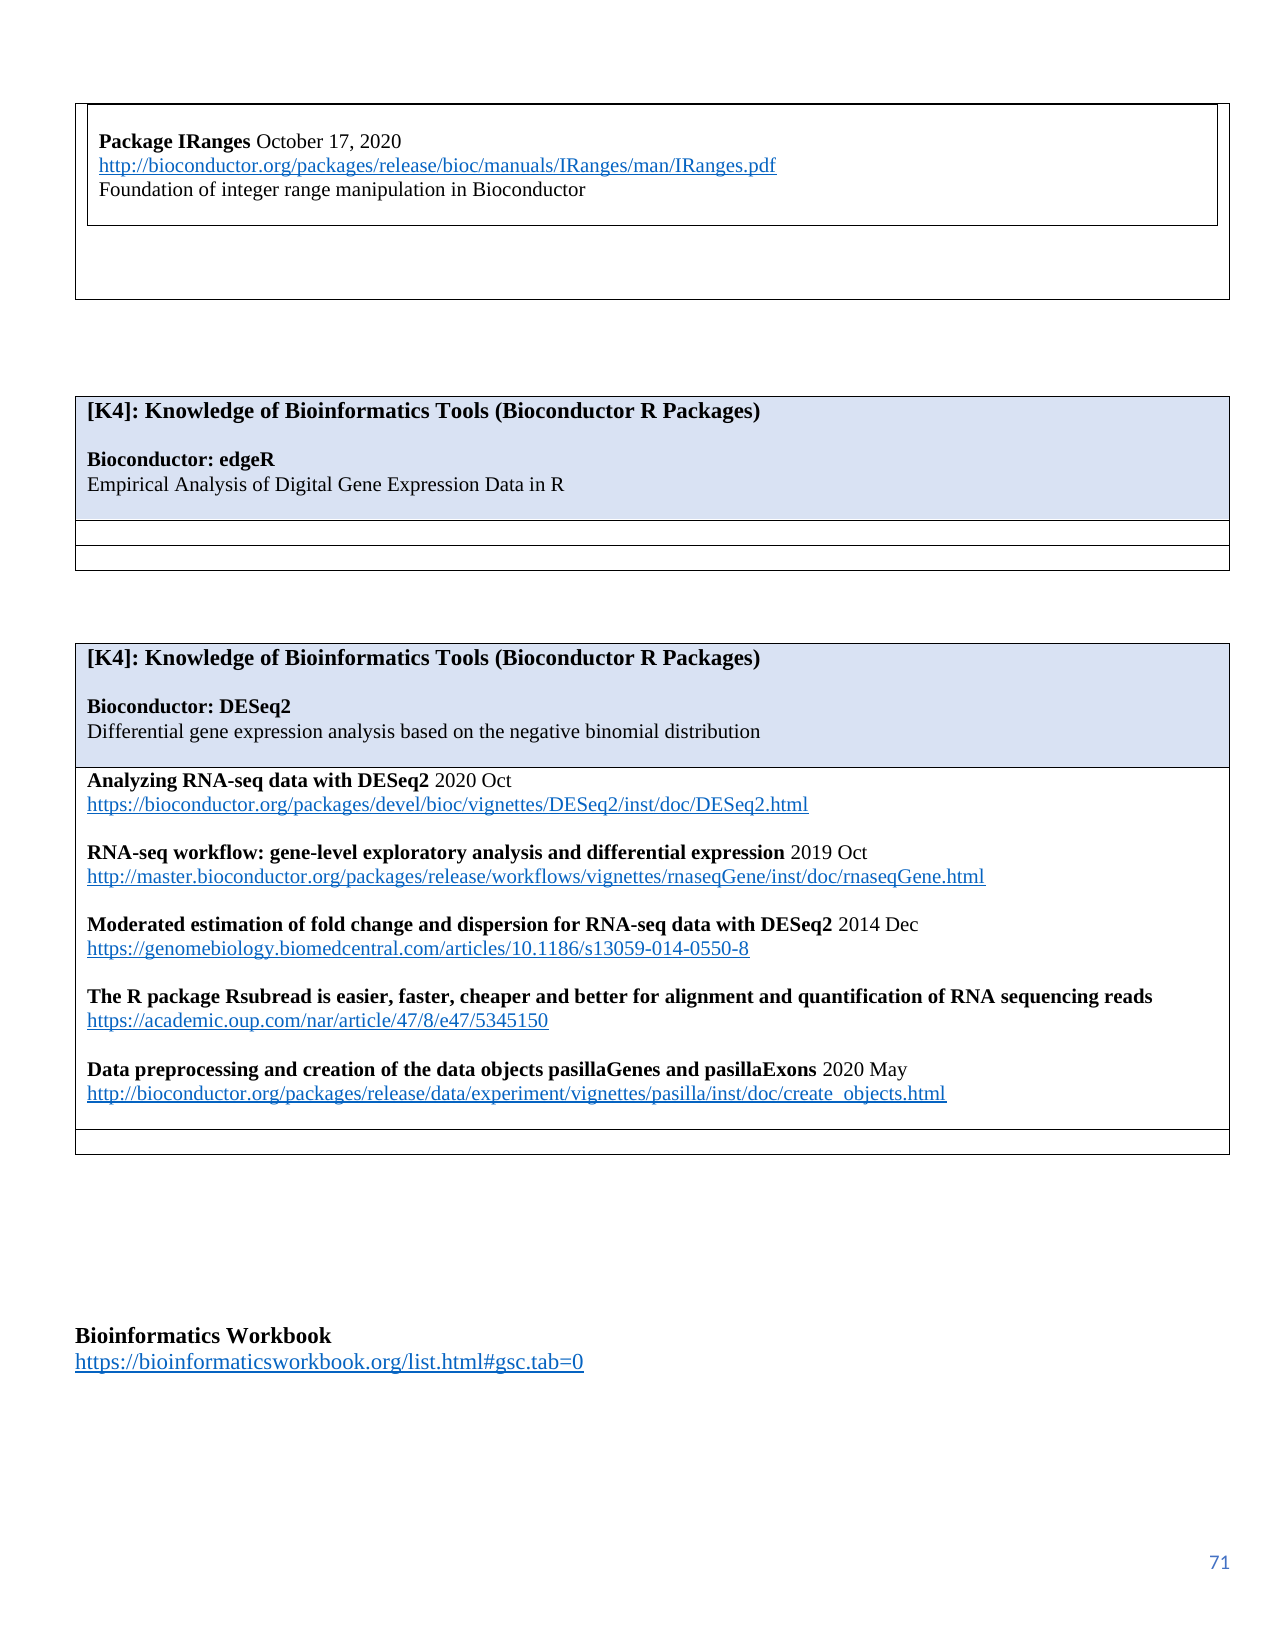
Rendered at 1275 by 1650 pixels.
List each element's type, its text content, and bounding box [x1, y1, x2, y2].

table_cell Analyzing RNA-seq data with DESeq2 2020 Oct https://bioconductor.org/packages/devel/bioc/vignettes/DESeq2/inst/doc/DESeq2.html RNA-seq workflow: gene-level exploratory analysis and differential expression 2019 Oct http://master.bioconductor.org/packages/release/workflows/vignettes/rnaseqGene/inst/doc/rnaseqGene.html Moderated estimation of fold change and dispersion for RNA-seq data with DESeq2 2014 Dec https://genomebiology.biomedcentral.com/articles/10.1186/s13059-014-0550-8 The R package Rsubread is easier, faster, cheaper and better for alignment and quantification of RNA sequencing reads https://academic.oup.com/nar/article/47/8/e47/5345150 Data preprocessing and creation of the data objects pasillaGenes and pasillaExons 2020 May http://bioconductor.org/packages/release/data/experiment/vignettes/pasilla/inst/doc/create_objects.html [76, 768, 1229, 1129]
text Bioinformatics Workbook [75, 1322, 1230, 1348]
table_cell [76, 521, 1229, 545]
table_header [K4]: Knowledge of Bioinformatics Tools (Bioconductor R Packages) Bioconductor: edgeR Empirical Analysis of Digital Gene Expression Data in R [76, 397, 1229, 519]
text https://bioinformaticsworkbook.org/list.html#gsc.tab=0 [75, 1348, 1230, 1375]
table_cell [76, 546, 1229, 570]
table_cell [76, 1130, 1229, 1154]
table_header [K4]: Knowledge of Bioinformatics Tools (Bioconductor R Packages) Bioconductor: DESeq2 Differential gene expression analysis based on the negative binomial distribution [76, 644, 1229, 767]
table_cell [76, 104, 1229, 299]
